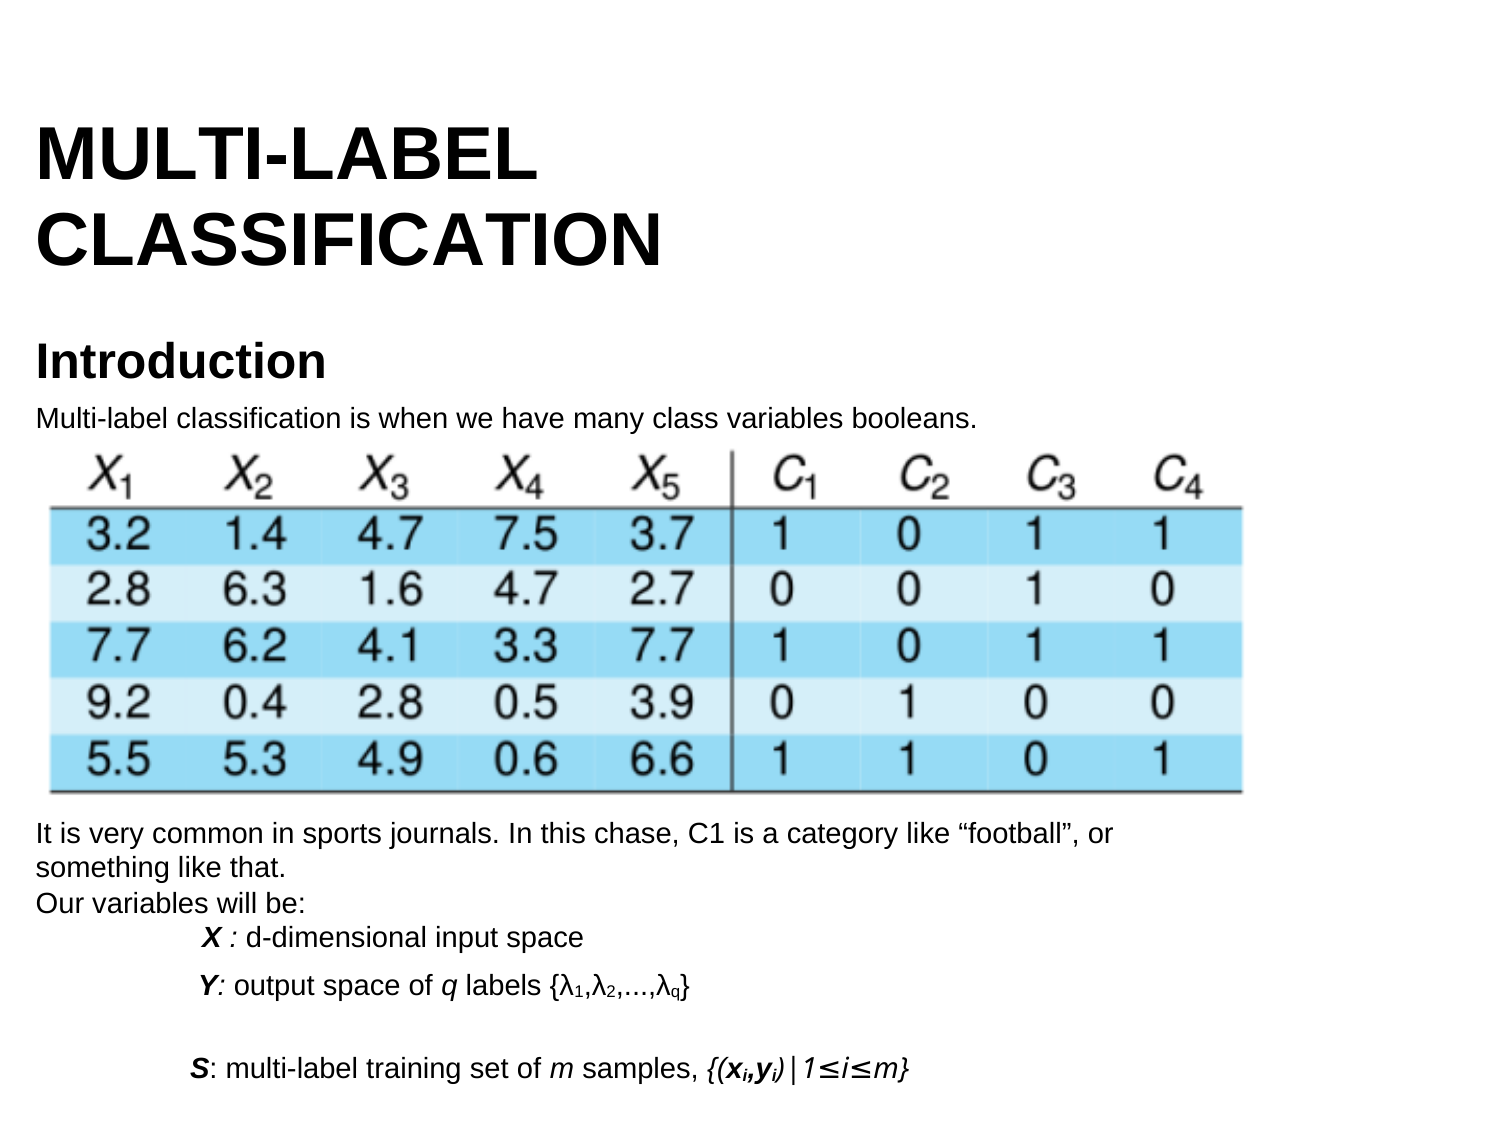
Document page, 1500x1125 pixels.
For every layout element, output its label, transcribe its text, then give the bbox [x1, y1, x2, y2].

text Multi-label classification is when we have many class variables booleans. [35, 401, 1208, 435]
text Our variables will be: [35, 886, 1208, 920]
picture [35, 438, 1261, 816]
text X : d-dimensional input space [194, 920, 1500, 953]
subtitle Introduction [35, 331, 1500, 389]
text Y: output space of q labels {λ1,λ2,...,λq} S: multi-label training set of m samples, {(xi,yi)|1≤i≤m} [190, 967, 1334, 1087]
text It is very common in sports journals. In this chase, C1 is a category like “football”, or something like that. [35, 816, 1208, 883]
title MULTI-LABEL CLASSIFICATION [35, 109, 1139, 281]
